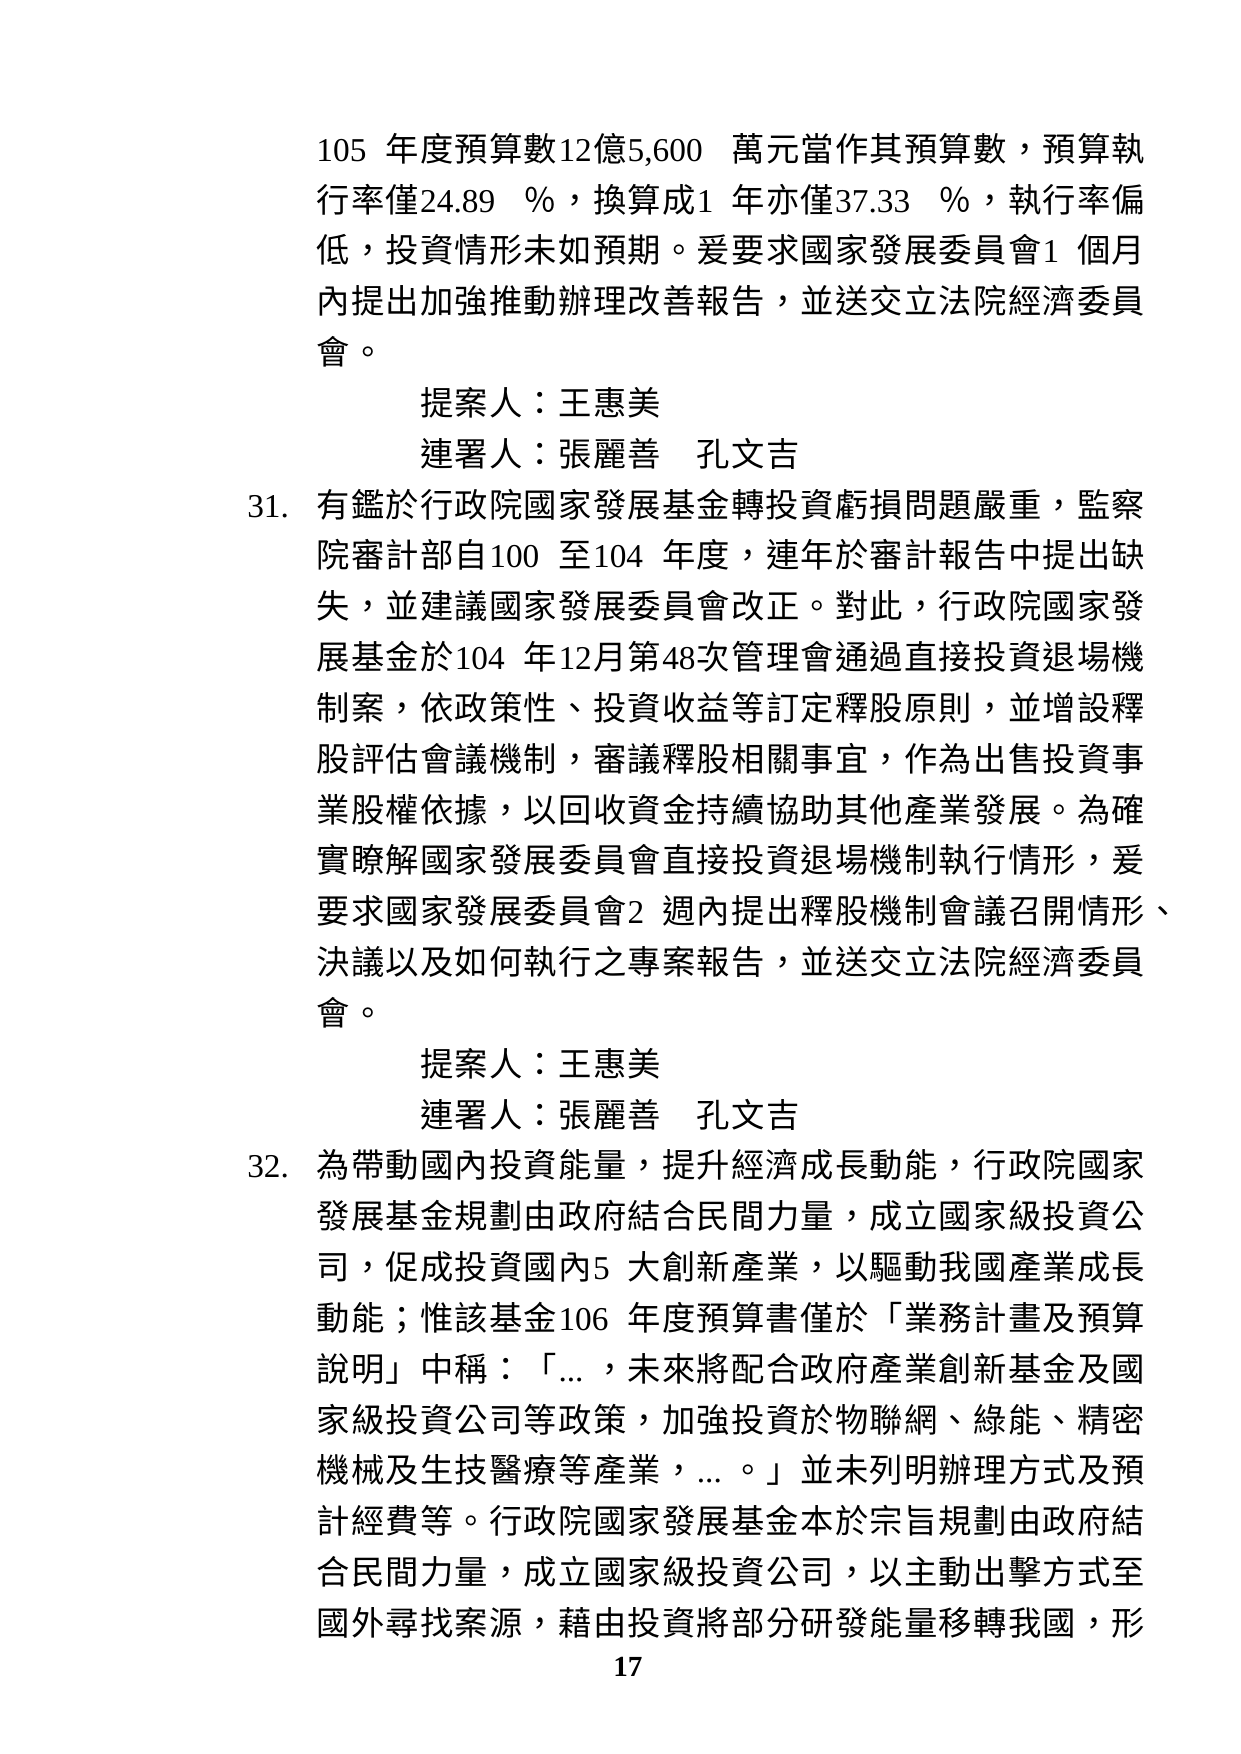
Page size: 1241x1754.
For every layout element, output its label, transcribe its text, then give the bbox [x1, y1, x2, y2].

list 有鑑於行政院國家發展基金轉投資虧損問題嚴重，監察院審計部自100至104年度，連年於審計報告中提出缺失，並建議國家發展委員會改正。對此，行政院國家發展基金於104年12月第48次管理會通過直接投資退場機制案，依政策性、投資收益等訂定釋股原則，並增設釋股評估會議機制，審議釋股相關事宜，作為出售投資事業股權依據，以回收資金持續協助其他產業發展。為確實瞭解國家發展委員會直接投資退場機制執行情形，爰要求國家發展委員會2週內提出釋股機制會議召開情形、決議以及如何執行之專案報告，並送交立法院經濟委員會。 [236, 477, 1146, 1036]
text 提案人：王惠美 [386, 376, 1042, 426]
text 連署人：張麗善 孔文吉 [386, 426, 1042, 477]
text 提案人：王惠美 [386, 1036, 1042, 1087]
text 連署人：張麗善 孔文吉 [386, 1087, 1042, 1138]
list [236, 121, 1146, 376]
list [236, 1138, 1146, 1646]
